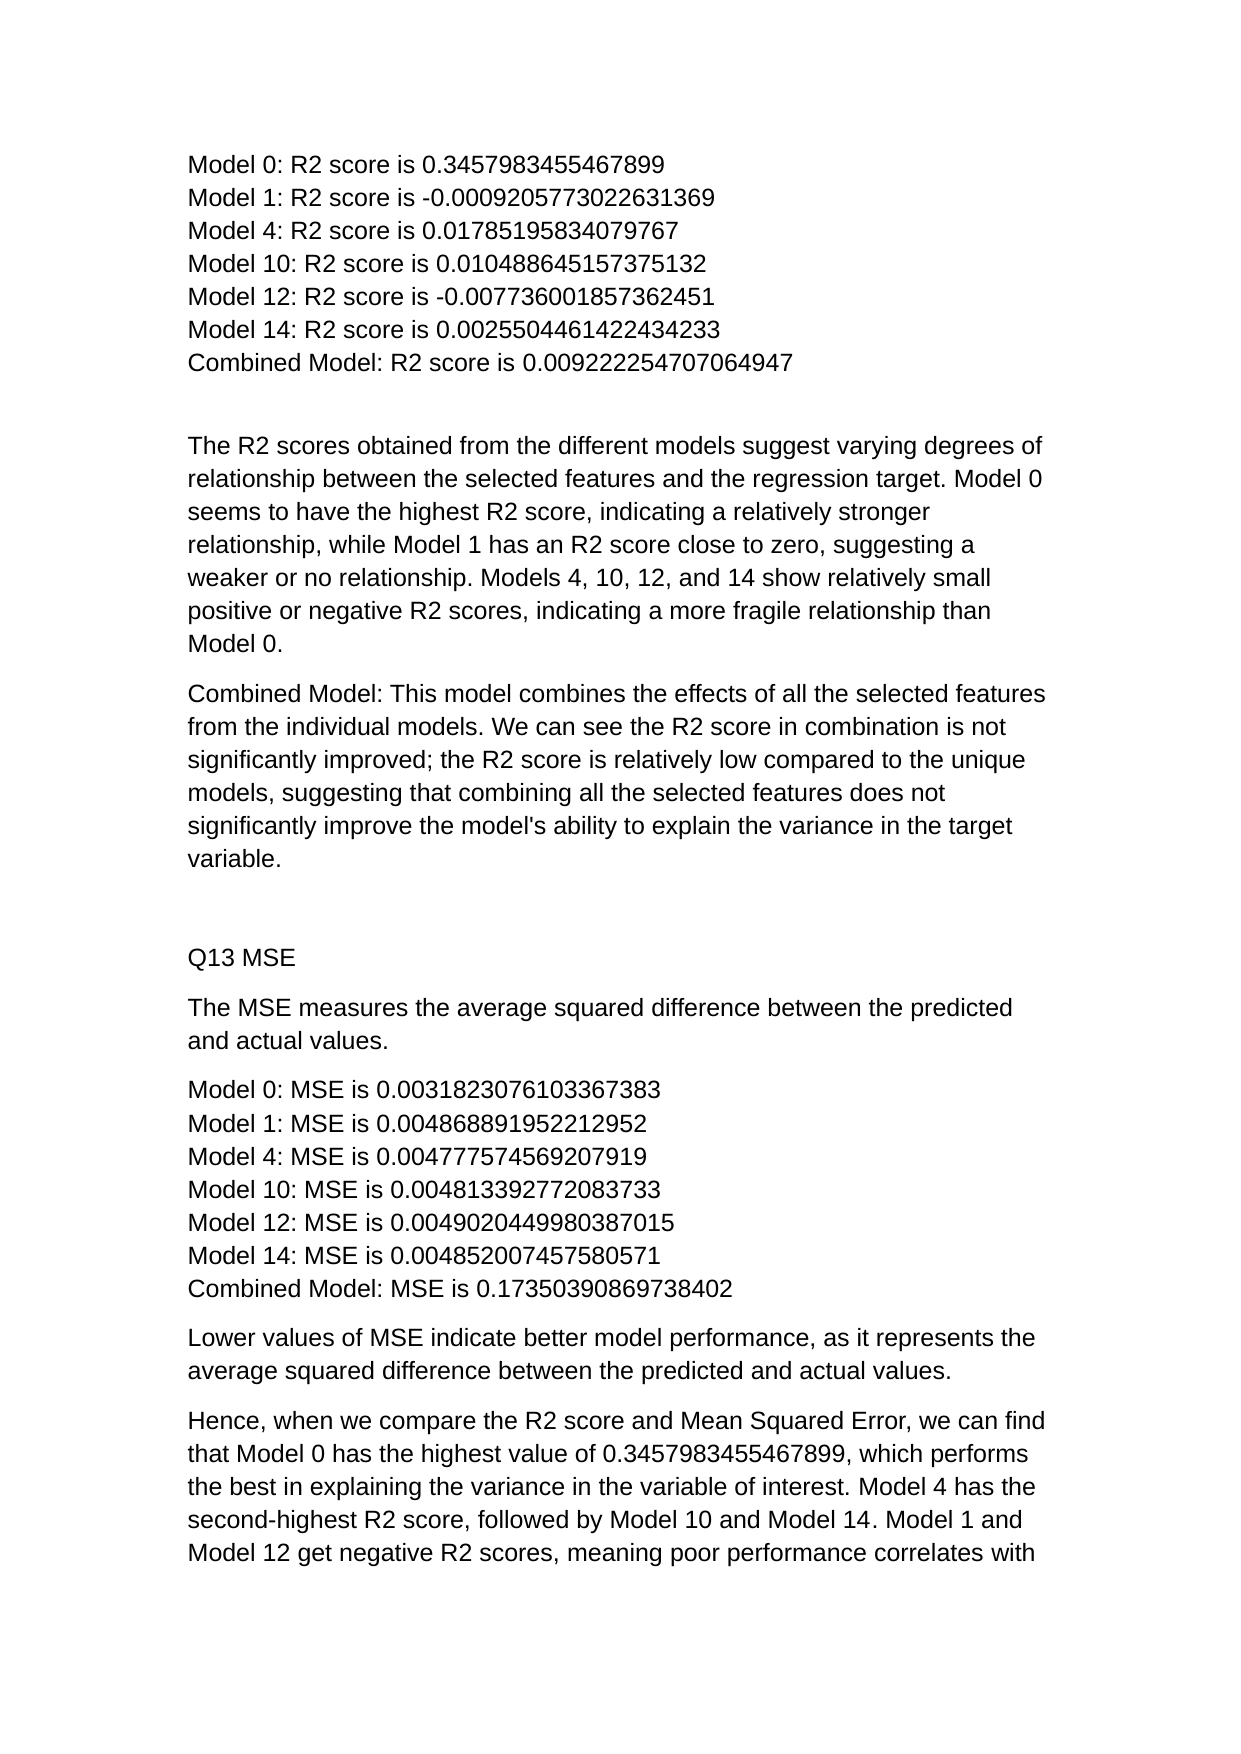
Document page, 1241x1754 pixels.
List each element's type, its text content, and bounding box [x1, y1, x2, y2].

text Combined Model: R2 score is 0.009222254707064947 [187, 348, 1053, 377]
text Model 10: R2 score is 0.010488645157375132 [187, 249, 1053, 278]
text Model 0: MSE is 0.0031823076103367383 Model 1: MSE is 0.004868891952212952 Model 4: MSE is 0.004777574569207919 Model 10: MSE is 0.004813392772083733 Model 12: MSE is 0.0049020449980387015 Model 14: MSE is 0.004852007457580571 Combined Model: MSE is 0.17350390869738402 [187, 1076, 1053, 1302]
text Model 4: R2 score is 0.01785195834079767 [187, 216, 1053, 245]
text Model 12: R2 score is -0.007736001857362451 [187, 282, 1053, 311]
text The R2 scores obtained from the different models suggest varying degrees of relationship between the selected features and the regression target. Model 0 seems to have the highest R2 score, indicating a relatively stronger relationship, while Model 1 has an R2 score close to zero, suggesting a weaker or no relationship. Models 4, 10, 12, and 14 show relatively small positive or negative R2 scores, indicating a more fragile relationship than Model 0. [187, 431, 1053, 658]
text Model 0: R2 score is 0.3457983455467899 [187, 150, 1053, 179]
text Lower values of MSE indicate better model performance, as it represents the average squared difference between the predicted and actual values. [187, 1323, 1053, 1385]
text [187, 1406, 1053, 1567]
text Combined Model: This model combines the effects of all the selected features from the individual models. We can see the R2 score in combination is not significantly improved; the R2 score is relatively low compared to the unique models, suggesting that combining all the selected features does not significantly improve the model's ability to explain the variance in the target variable. [187, 679, 1053, 872]
text Q13 MSE [187, 943, 1053, 972]
text Model 14: R2 score is 0.0025504461422434233 [187, 315, 1053, 344]
text The MSE measures the average squared difference between the predicted and actual values. [187, 993, 1053, 1054]
text Model 1: R2 score is -0.0009205773022631369 [187, 183, 1053, 212]
